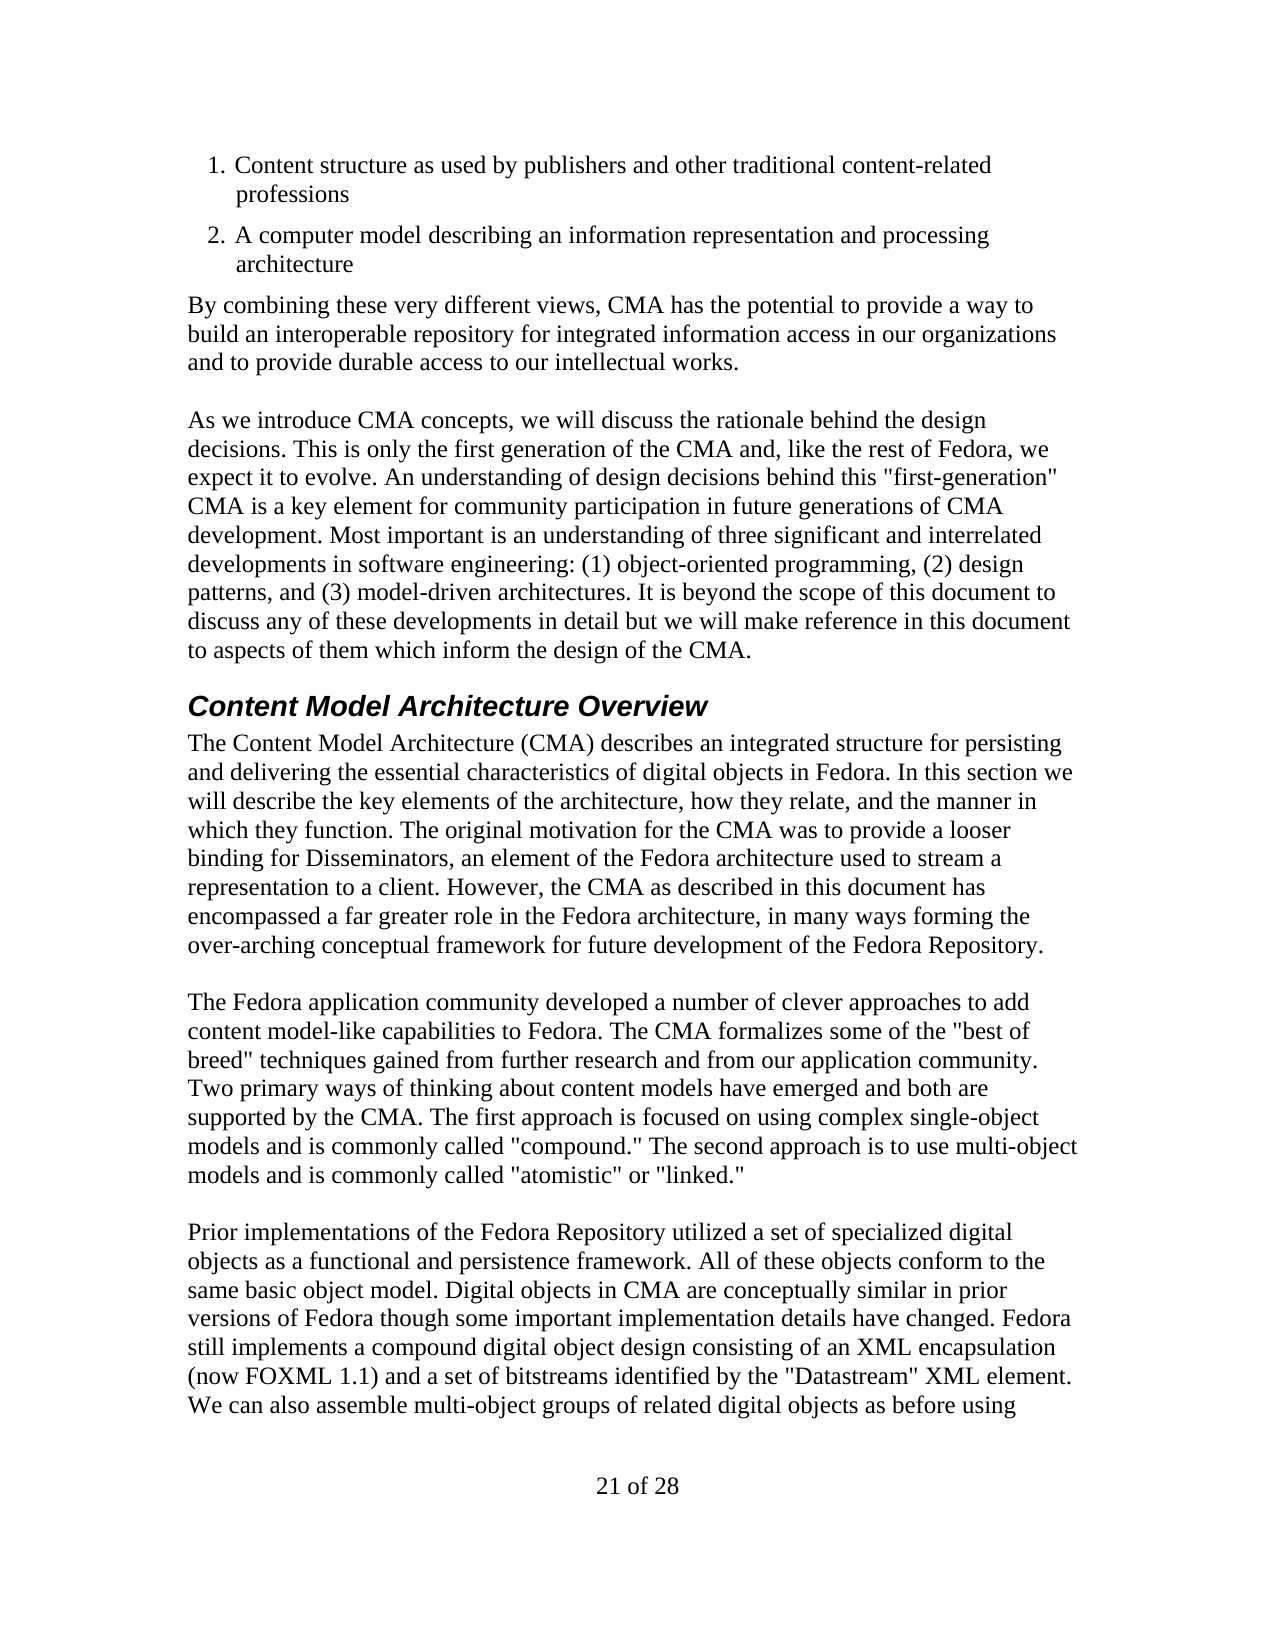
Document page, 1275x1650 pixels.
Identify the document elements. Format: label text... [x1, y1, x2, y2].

subtitle Content Model Architecture Overview [187, 689, 1087, 722]
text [187, 728, 1087, 1418]
list A computer model describing an information representation and processing architecture [207, 220, 1087, 277]
text By combining these very different views, CMA has the potential to provide a way to build an interoperable repository for integrated information access in our organizations and to provide durable access to our intellectual works. As we introduce CMA concepts, we will discuss the rationale behind the design decisions. This is only the first generation of the CMA and, like the rest of Fedora, we expect it to evolve. An understanding of design decisions behind this "first-generation" CMA is a key element for community participation in future generations of CMA development. Most important is an understanding of three significant and interrelated developments in software engineering: (1) object-oriented programming, (2) design patterns, and (3) model-driven architectures. It is beyond the scope of this document to discuss any of these developments in detail but we will make reference in this document to aspects of them which inform the design of the CMA. [187, 290, 1087, 664]
list Content structure as used by publishers and other traditional content-related professions [207, 150, 1087, 207]
